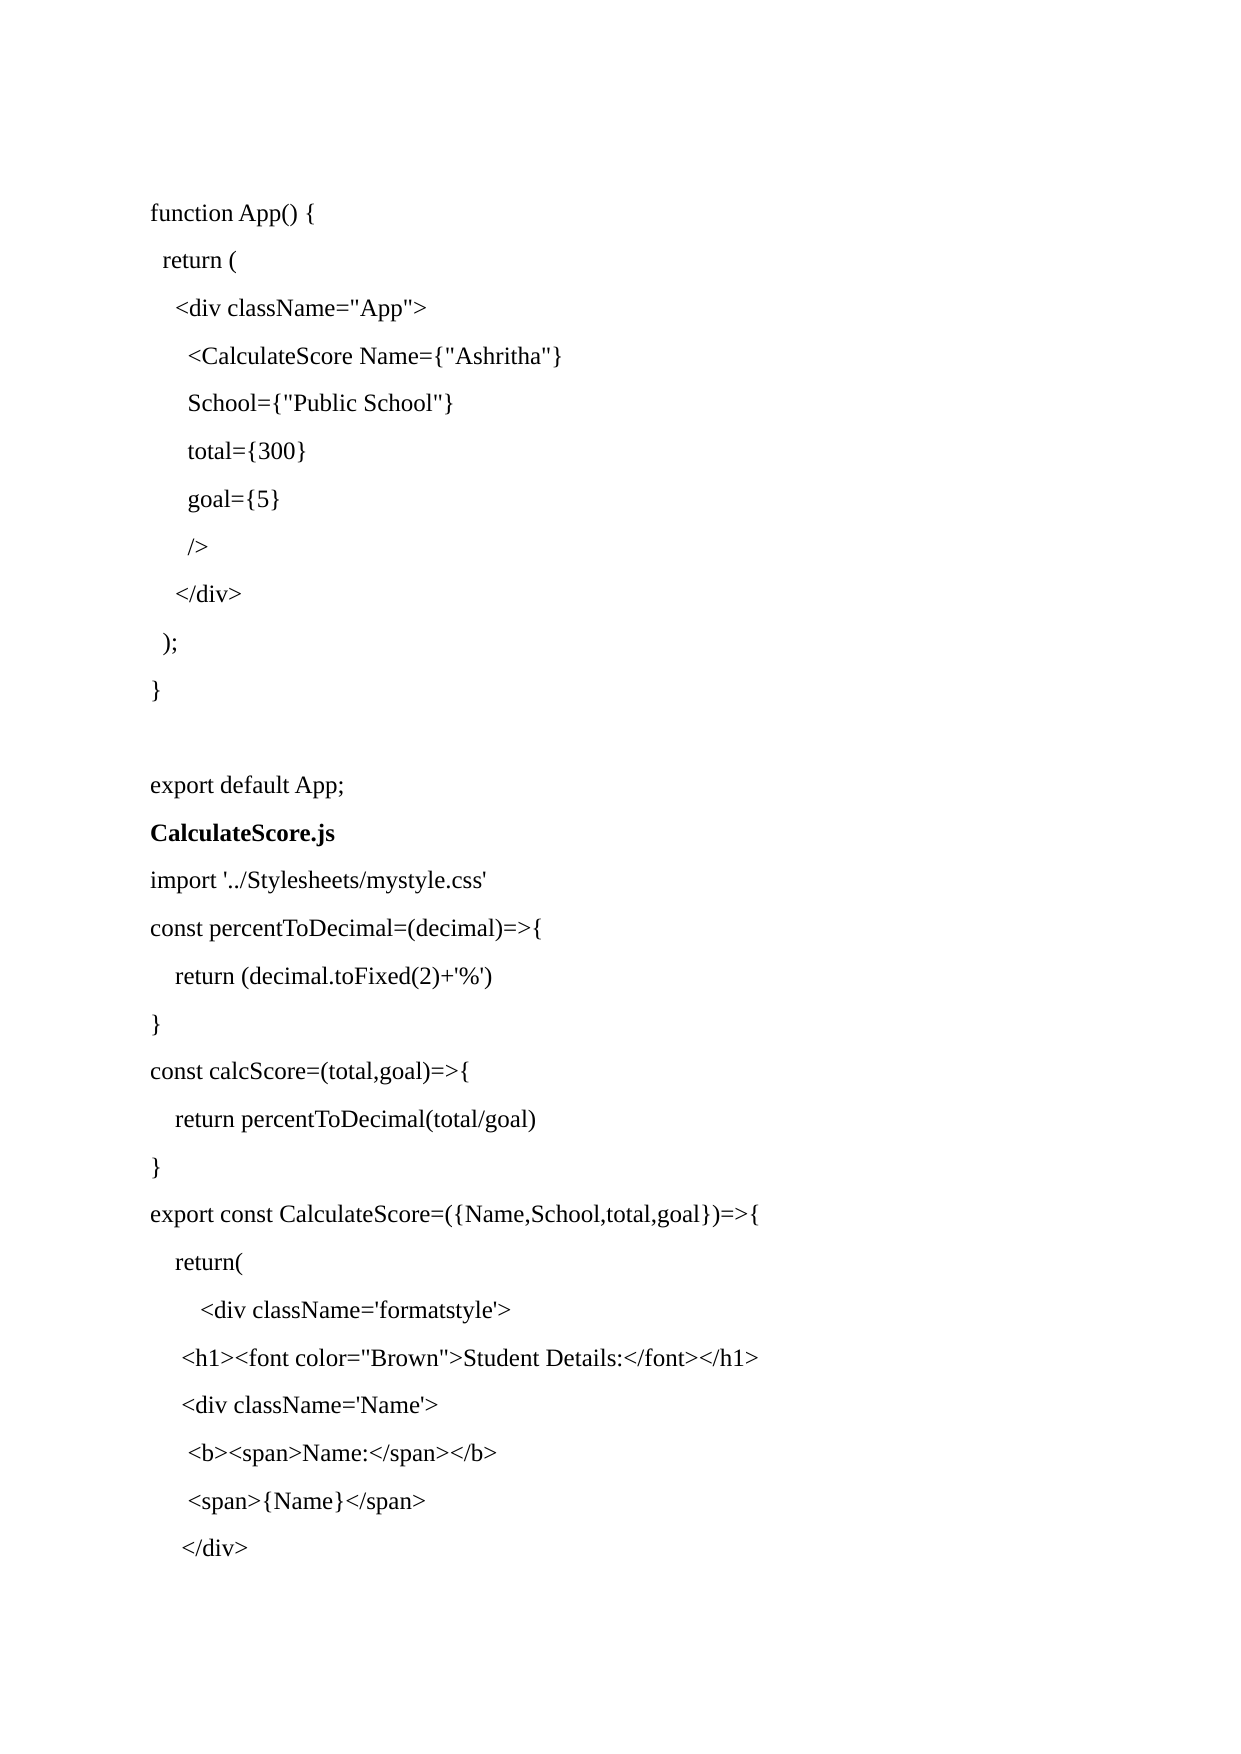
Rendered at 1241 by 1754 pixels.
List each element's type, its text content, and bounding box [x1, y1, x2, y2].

text } [150, 1152, 1139, 1181]
text /> [150, 532, 1139, 560]
text return ( [150, 245, 1139, 274]
text <h1><font color="Brown">Student Details:</font></h1> [150, 1343, 1139, 1371]
text export default App; [150, 770, 1139, 799]
text <div className='Name'> [150, 1390, 1139, 1419]
text School={"Public School"} [150, 388, 1139, 417]
text </div> [150, 579, 1139, 608]
text const calcScore=(total,goal)=>{ [150, 1056, 1139, 1085]
text } [150, 1009, 1139, 1037]
text return( [150, 1247, 1139, 1276]
text const percentToDecimal=(decimal)=>{ [150, 913, 1139, 942]
text return percentToDecimal(total/goal) [150, 1104, 1139, 1133]
text CalculateScore.js [150, 818, 1139, 847]
text </div> [150, 1533, 1139, 1562]
text <span>{Name}</span> [150, 1486, 1139, 1514]
text <div className='formatstyle'> [150, 1295, 1139, 1324]
text return (decimal.toFixed(2)+'%') [150, 961, 1139, 990]
text ); [150, 627, 1139, 656]
text function App() { [150, 198, 1139, 226]
text import '../Stylesheets/mystyle.css' [150, 866, 1139, 894]
text <b><span>Name:</span></b> [150, 1438, 1139, 1467]
text export const CalculateScore=({Name,School,total,goal})=>{ [150, 1199, 1139, 1228]
text <CalculateScore Name={"Ashritha"} [150, 341, 1139, 369]
text goal={5} [150, 484, 1139, 513]
text total={300} [150, 436, 1139, 465]
text } [150, 675, 1139, 703]
text <div className="App"> [150, 293, 1139, 322]
